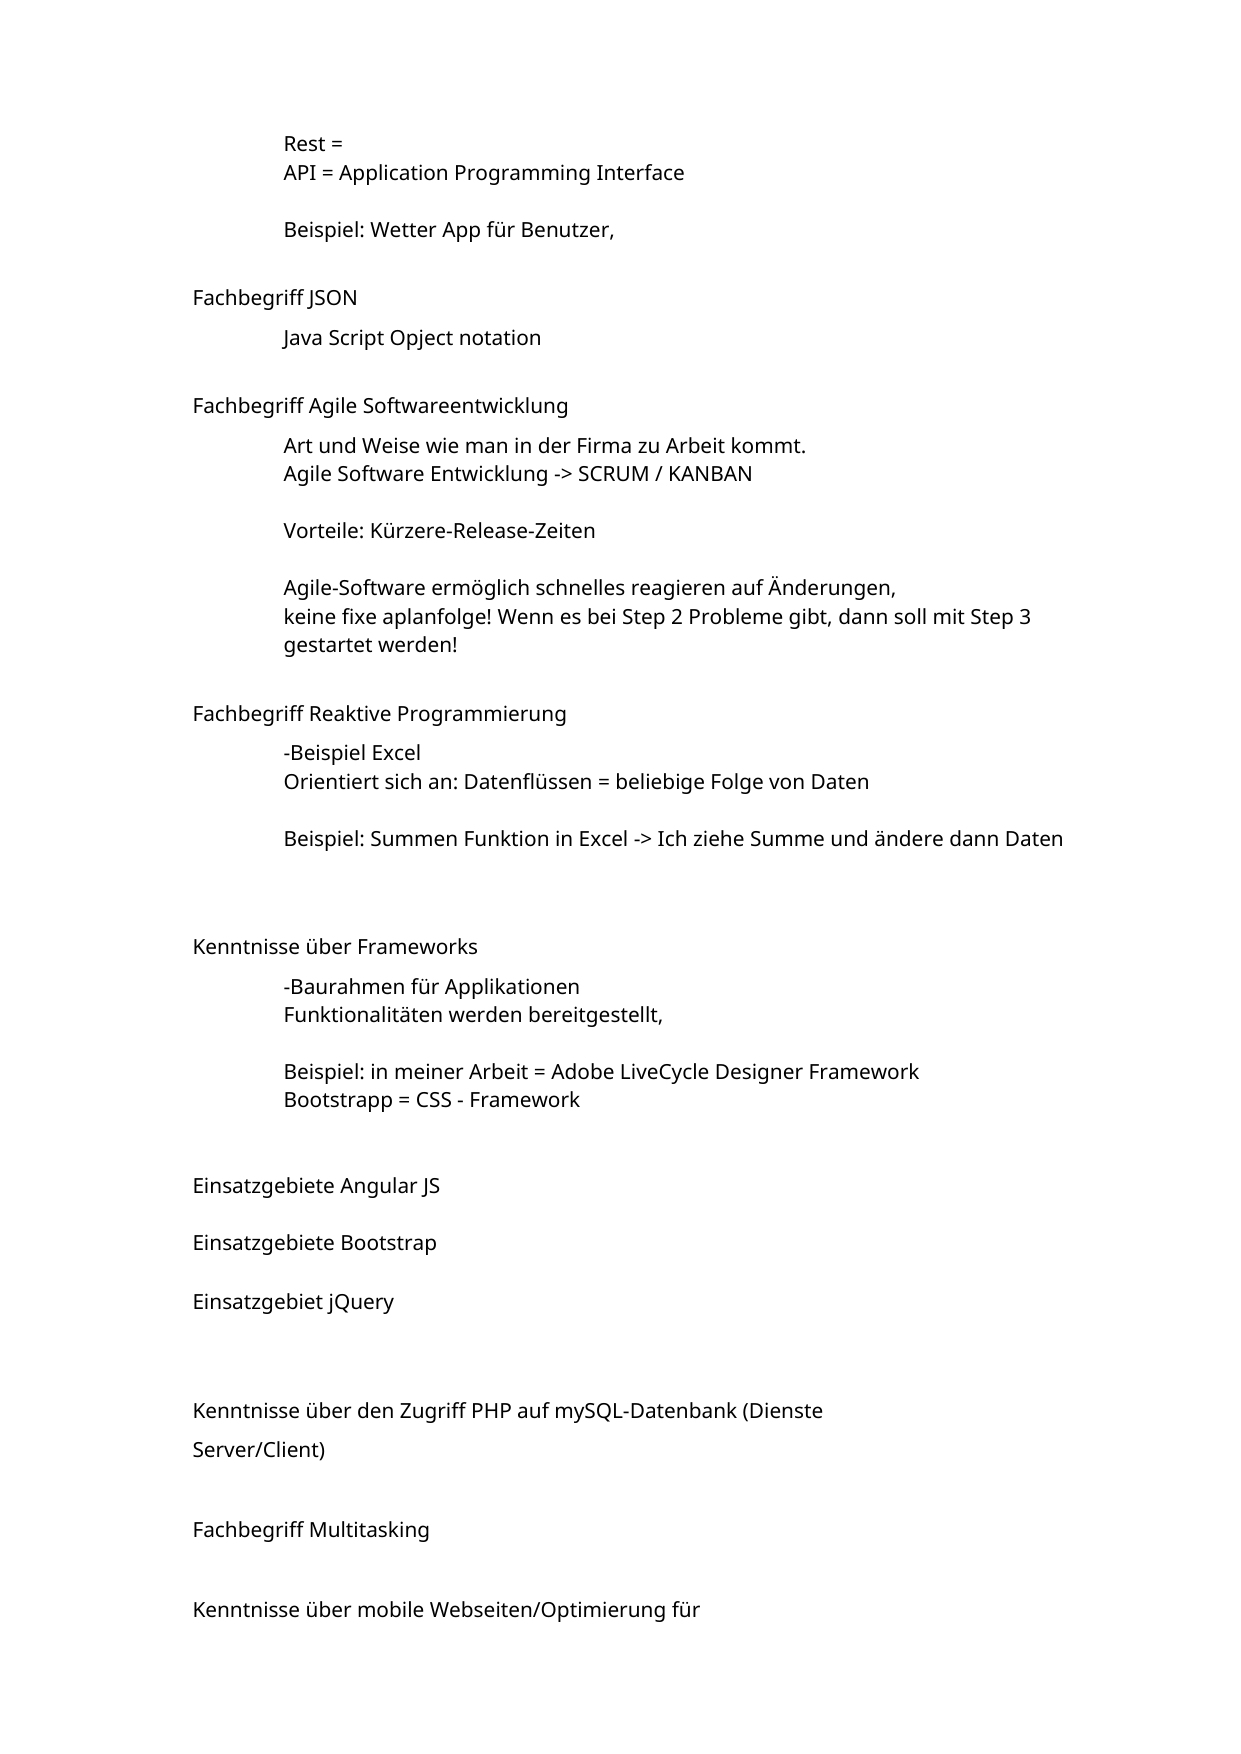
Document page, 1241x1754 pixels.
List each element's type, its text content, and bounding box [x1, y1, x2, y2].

text Java Script Opject notation [283, 323, 1107, 351]
text Agile Software Entwicklung -> SCRUM / KANBAN [283, 459, 1107, 488]
text Funktionalitäten werden bereitgestellt, [283, 1000, 1107, 1029]
text Kenntnisse über mobile Webseiten/Optimierung für Smartphones [192, 1595, 803, 1624]
text keine fixe aplanfolge! Wenn es bei Step 2 Probleme gibt, dann soll mit Step 3 gestartet werden! [283, 602, 1107, 659]
text Fachbegriff Multitasking [192, 1515, 930, 1544]
text API = Application Programming Interface [283, 158, 1107, 186]
text -Beispiel Excel Orientiert sich an: Datenflüssen = beliebige Folge von Daten [283, 738, 1107, 795]
text Art und Weise wie man in der Firma zu Arbeit kommt. [283, 431, 1107, 459]
text -Baurahmen für Applikationen [283, 972, 1107, 1000]
text Einsatzgebiete Bootstrap [192, 1228, 1107, 1287]
text Vorteile: Kürzere-Release-Zeiten [283, 516, 1107, 545]
text Beispiel: in meiner Arbeit = Adobe LiveCycle Designer Framework [283, 1057, 1107, 1086]
text Einsatzgebiete Angular JS [192, 1171, 1107, 1199]
text Fachbegriff JSON [192, 283, 383, 312]
text Agile-Software ermöglich schnelles reagieren auf Änderungen, [283, 573, 1107, 602]
text Fachbegriff Agile Softwareentwicklung [192, 391, 1034, 420]
text Kenntnisse über den Zugriff PHP auf mySQL-Datenbank (Dienste Server/Client) [192, 1396, 930, 1464]
text Beispiel: Summen Funktion in Excel -> Ich ziehe Summe und ändere dann Daten [283, 824, 1107, 852]
text Fachbegriff Reaktive Programmierung [192, 699, 1034, 727]
text Einsatzgebiet jQuery [192, 1287, 1107, 1316]
text Bootstrapp = CSS - Framework [283, 1086, 1107, 1114]
text Kenntnisse über Frameworks [192, 932, 1034, 961]
text Rest = [283, 129, 1107, 158]
text Beispiel: Wetter App für Benutzer, [283, 215, 1107, 243]
